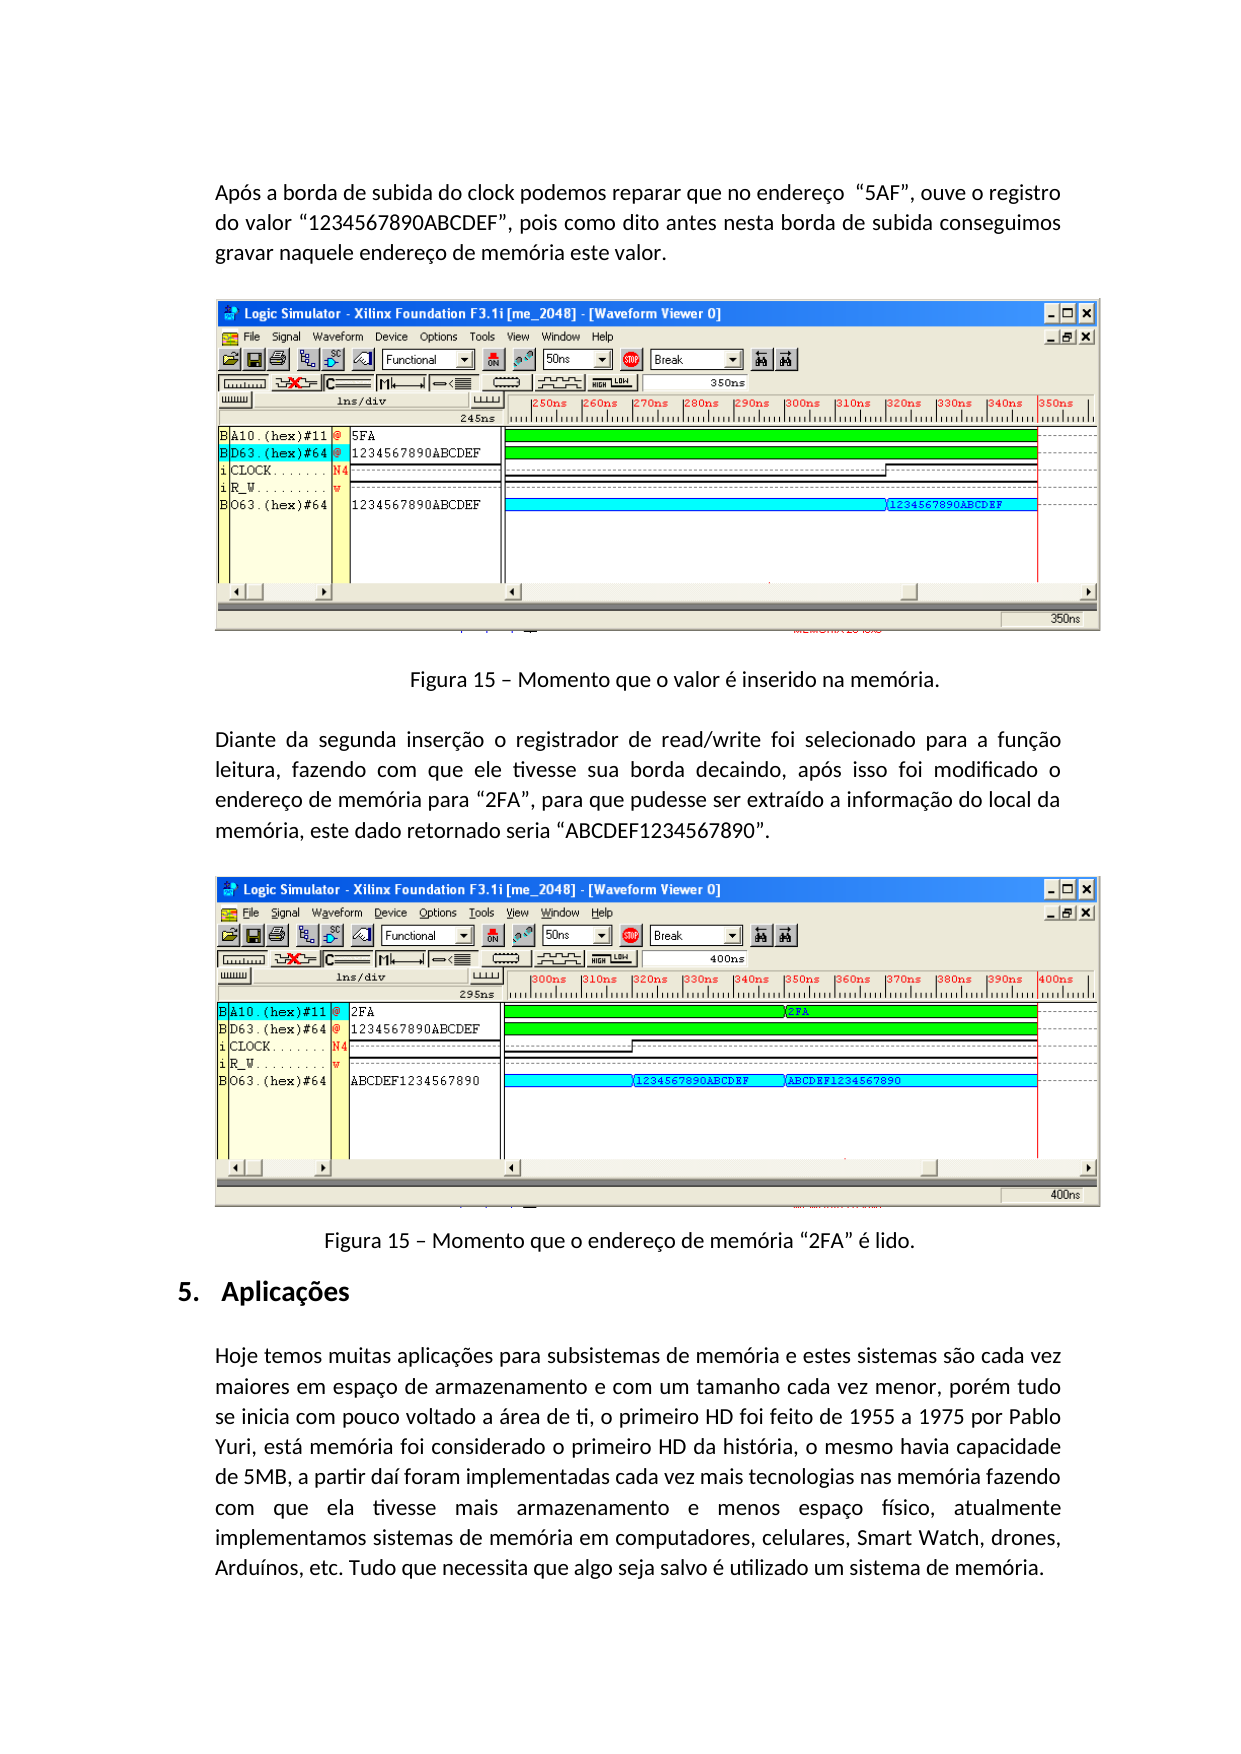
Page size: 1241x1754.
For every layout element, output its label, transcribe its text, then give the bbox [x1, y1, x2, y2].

list Após a borda de subida do clock podemos reparar que no endereço “5AF”, ouve o registro do valor “1234567890ABCDEF”, pois como dito antes nesta borda de subida conseguimos gravar naquele endereço de memória este valor. [215, 178, 1063, 266]
list Aplicações [177, 1273, 1063, 1309]
text Figura 15 – Momento que o endereço de memória “2FA” é lido. [177, 1226, 1063, 1254]
picture [214, 298, 1101, 633]
picture [214, 876, 1101, 1208]
list Hoje temos muitas aplicações para subsistemas de memória e estes sistemas são cada vez maiores em espaço de armazenamento e com um tamanho cada vez menor, porém tudo se inicia com pouco voltado a área de ti, o primeiro HD foi feito de 1955 a 1975 por Pablo Yuri, está memória foi considerado o primeiro HD da história, o mesmo havia capacidade de 5MB, a partir daí foram implementadas cada vez mais tecnologias nas memória fazendo com que ela tivesse mais armazenamento e menos espaço físico, atualmente implementamos sistemas de memória em computadores, celulares, Smart Watch, drones, Arduínos, etc. Tudo que necessita que algo seja salvo é utilizado um sistema de memória. [215, 1342, 1063, 1581]
list Diante da segunda inserção o registrador de read/write foi selecionado para a função leitura, fazendo com que ele tivesse sua borda decaindo, após isso foi modificado o endereço de memória para “2FA”, para que pudesse ser extraído a informação do local da memória, este dado retornado seria “ABCDEF1234567890”. [215, 725, 1063, 844]
list Figura 15 – Momento que o valor é inserido na memória. [251, 665, 1063, 693]
